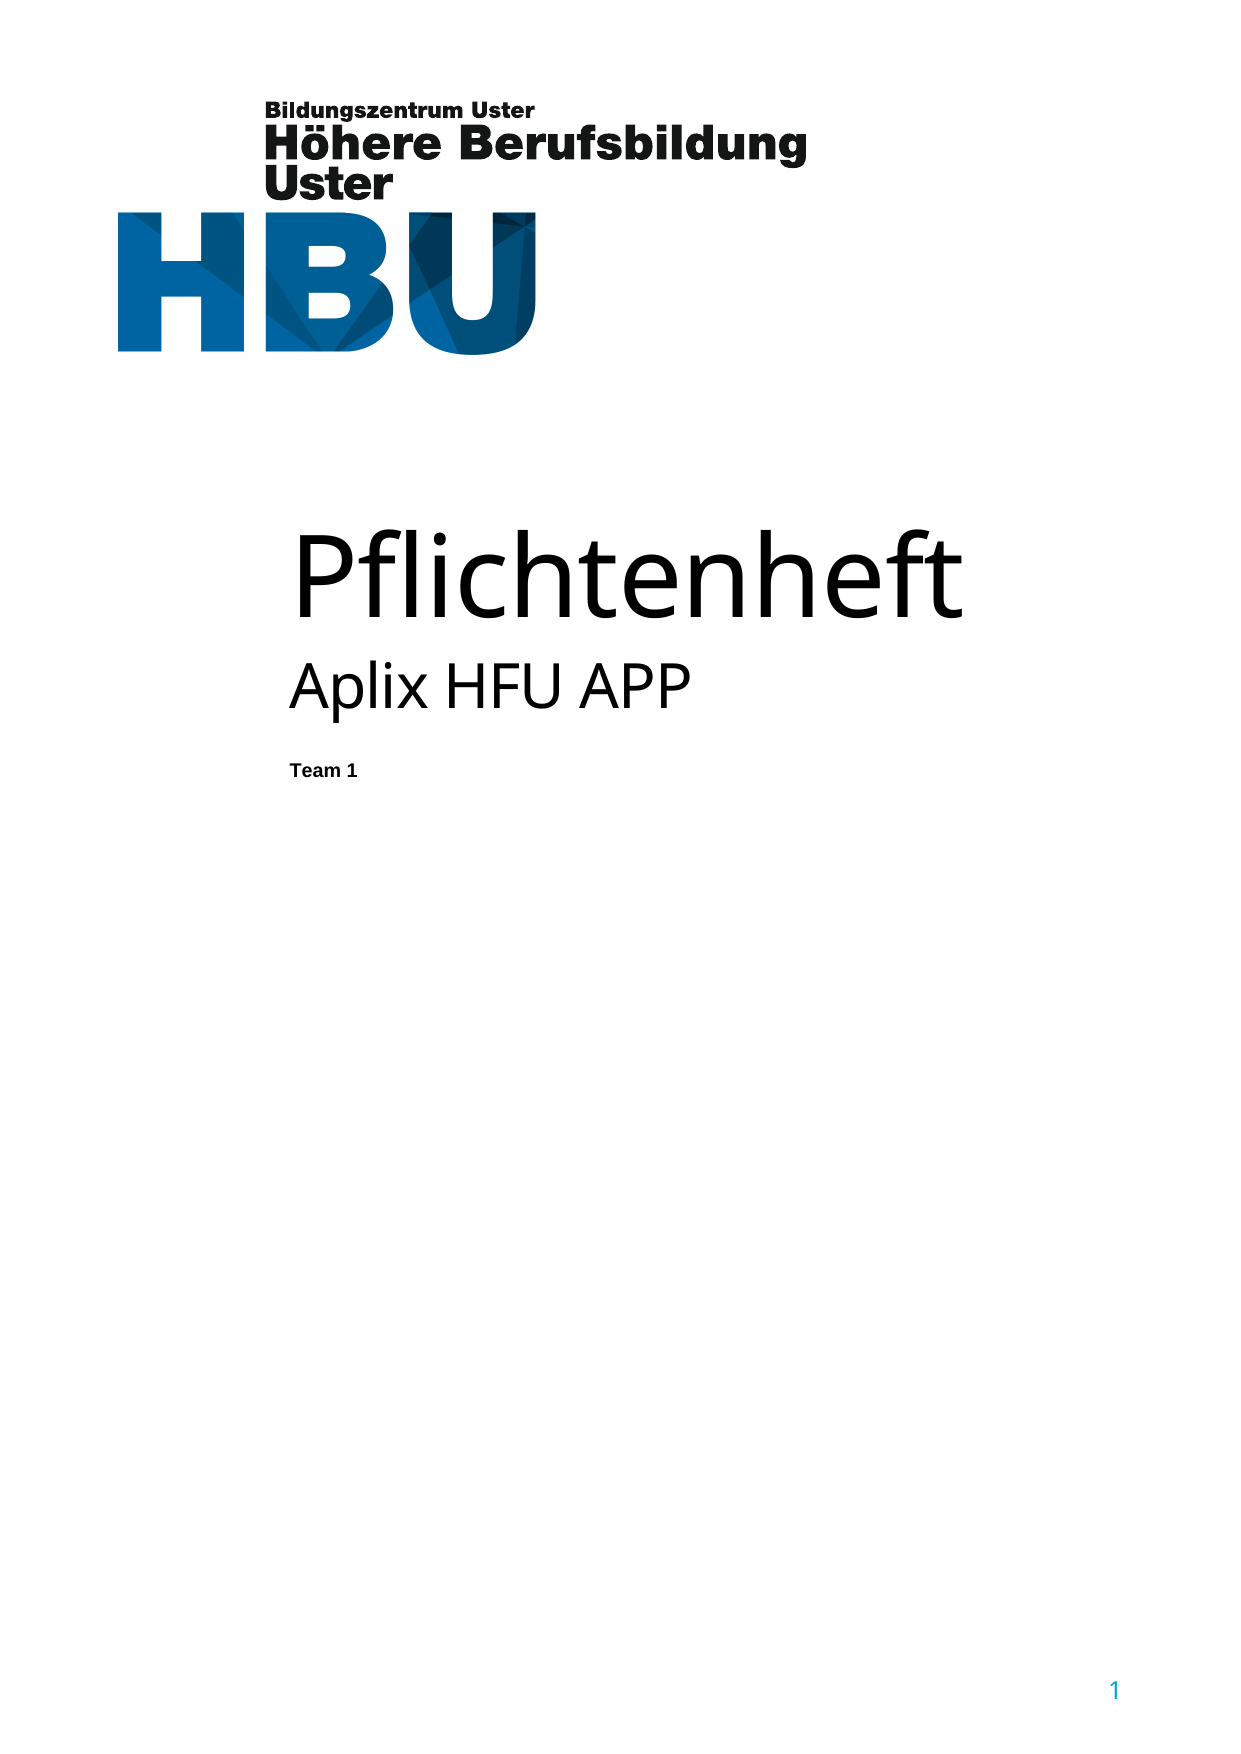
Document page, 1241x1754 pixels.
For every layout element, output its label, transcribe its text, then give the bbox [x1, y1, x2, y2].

text Team 1 [289, 753, 1122, 782]
title Pflichtenheft [289, 494, 1122, 651]
picture [118, 212, 536, 355]
subtitle Aplix HFU APP [289, 651, 1181, 723]
